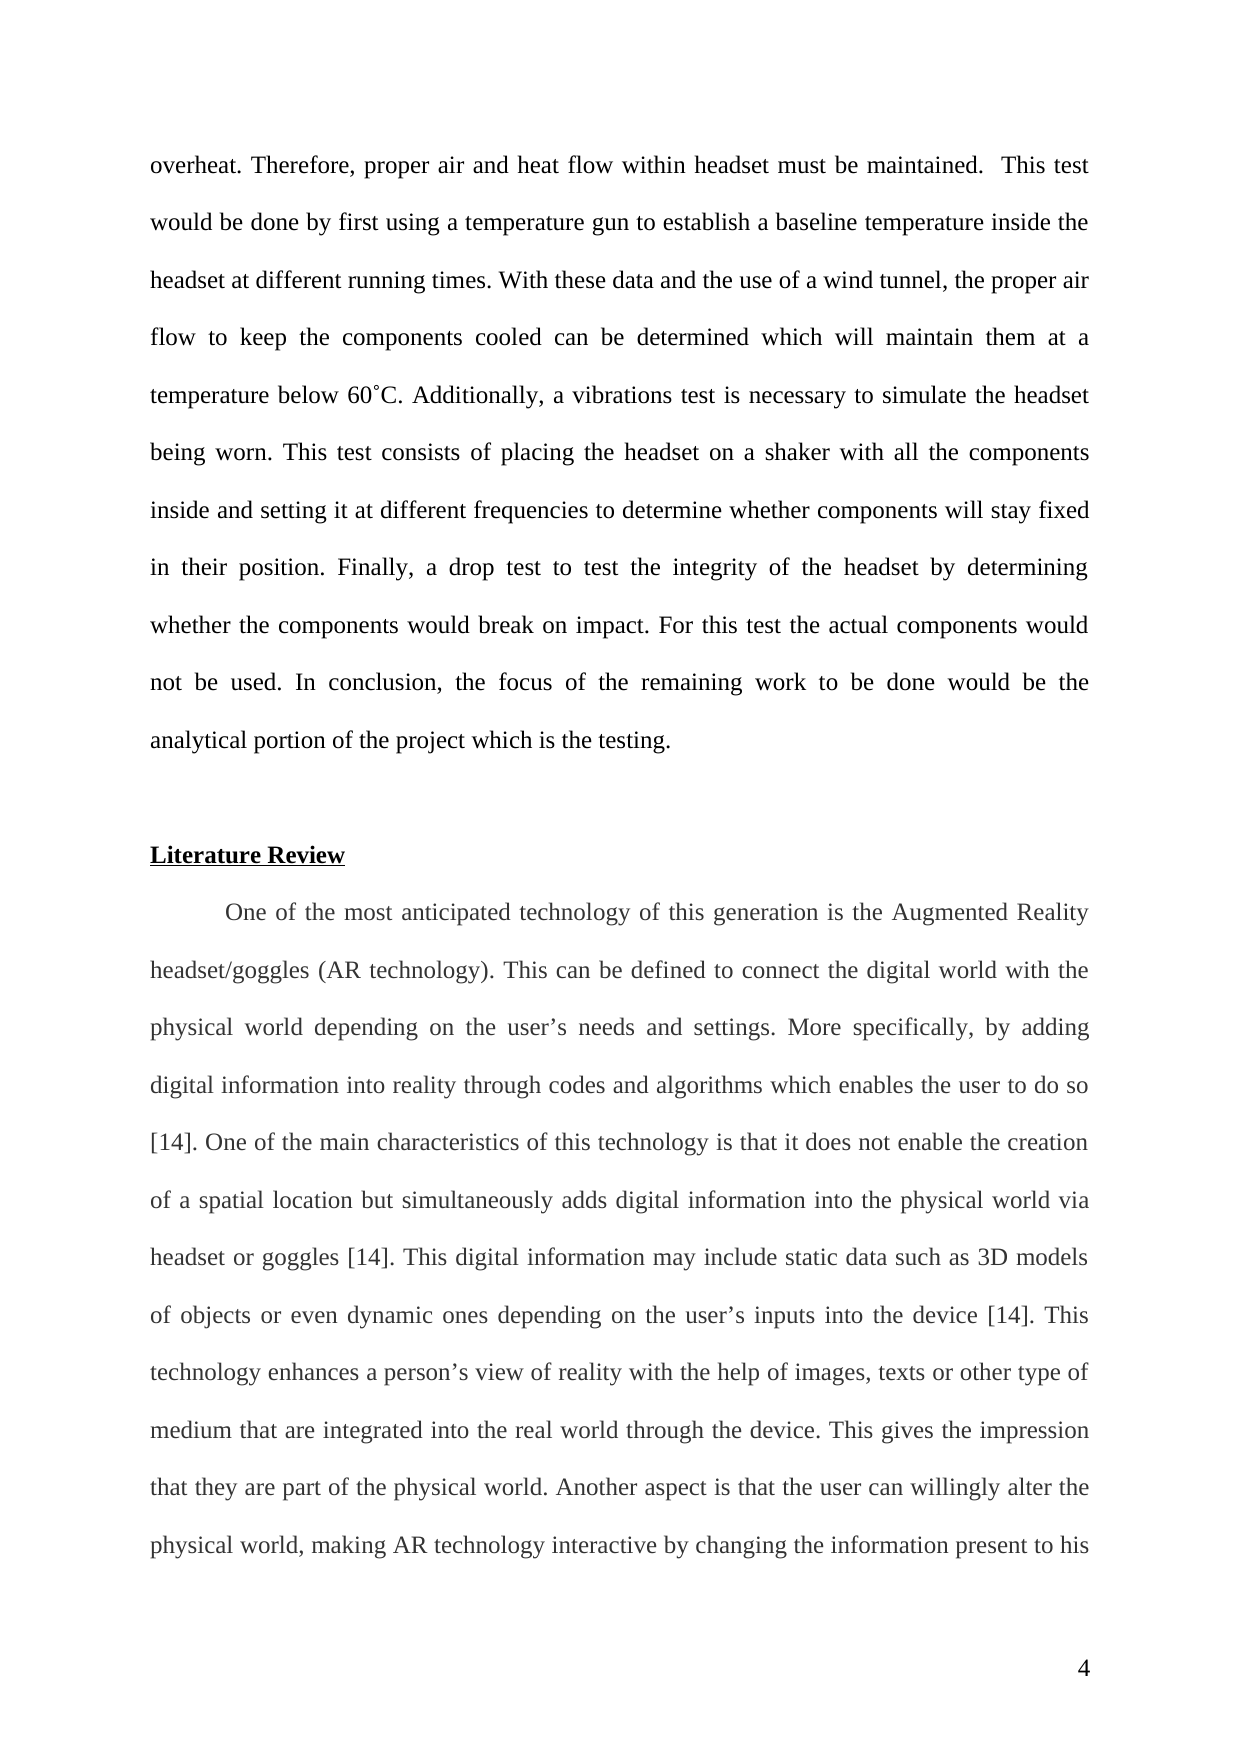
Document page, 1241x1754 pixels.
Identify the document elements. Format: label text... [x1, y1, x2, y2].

text Literature Review [150, 840, 1090, 869]
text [150, 897, 1090, 1559]
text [150, 150, 1090, 754]
